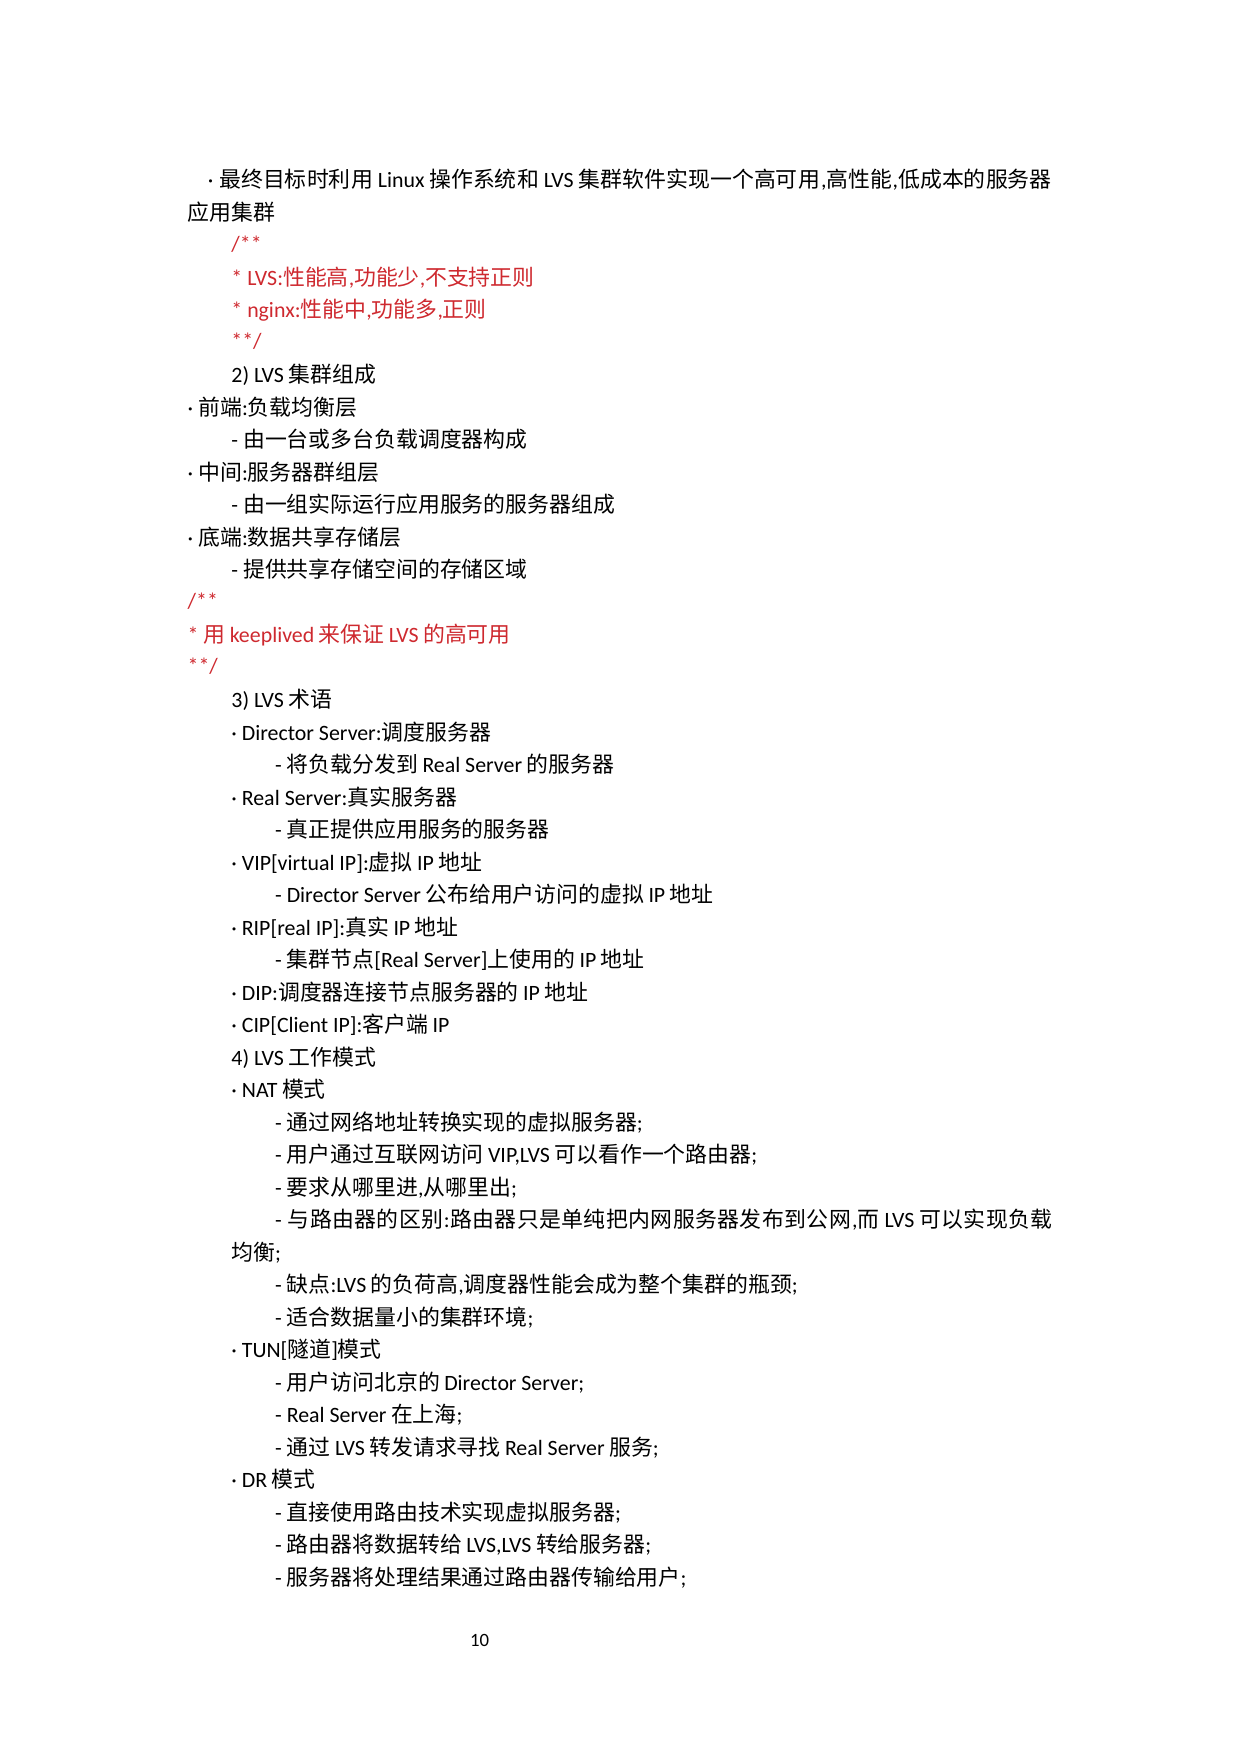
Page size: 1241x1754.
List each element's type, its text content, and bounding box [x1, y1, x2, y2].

text * nginx:性能中,功能多,正则 [187, 292, 1053, 324]
text · DIP:调度器连接节点服务器的IP地址 [187, 974, 1053, 1007]
text · Real Server:真实服务器 [187, 779, 1053, 812]
text · 最终目标时利用Linux操作系统和LVS集群软件实现一个高可用,高性能,低成本的服务器应用集群 [187, 162, 1053, 227]
text - 集群节点[Real Server]上使用的IP地址 [231, 942, 1053, 974]
text - 要求从哪里进,从哪里出; [231, 1169, 1053, 1202]
text /** [187, 584, 1053, 617]
text - 提供共享存储空间的存储区域 [187, 552, 1053, 584]
text 3) LVS术语 [187, 682, 1053, 714]
text · DR模式 [187, 1462, 1053, 1494]
text - 通过LVS转发请求寻找Real Server服务; [231, 1429, 1053, 1462]
text · VIP[virtual IP]:虚拟IP地址 [187, 844, 1053, 877]
text - Real Server在上海; [231, 1397, 1053, 1429]
text - 直接使用路由技术实现虚拟服务器; [231, 1494, 1053, 1527]
text - 用户通过互联网访问VIP,LVS可以看作一个路由器; [231, 1137, 1053, 1169]
text - 通过网络地址转换实现的虚拟服务器; [231, 1104, 1053, 1137]
text · CIP[Client IP]:客户端IP [187, 1007, 1053, 1039]
text 4) LVS工作模式 [187, 1039, 1053, 1072]
text · 中间:服务器群组层 [187, 454, 1053, 487]
text - 真正提供应用服务的服务器 [231, 812, 1053, 844]
text - 缺点:LVS的负荷高,调度器性能会成为整个集群的瓶颈; [231, 1267, 1053, 1299]
list LVS集群组成 [231, 357, 1053, 389]
text **/ [187, 324, 1053, 357]
text * 用keeplived来保证LVS的高可用 [187, 617, 1053, 649]
text - 用户访问北京的Director Server; [231, 1364, 1053, 1397]
text · 前端:负载均衡层 [187, 389, 1053, 422]
text /** [187, 227, 1053, 259]
text - 与路由器的区别:路由器只是单纯把内网服务器发布到公网,而LVS可以实现负载均衡; [231, 1202, 1053, 1267]
text · 底端:数据共享存储层 [187, 519, 1053, 552]
text - 路由器将数据转给LVS,LVS转给服务器; [231, 1527, 1053, 1559]
text - 将负载分发到Real Server的服务器 [231, 747, 1053, 779]
text - 适合数据量小的集群环境; [231, 1299, 1053, 1332]
text · TUN[隧道]模式 [187, 1332, 1053, 1364]
text **/ [187, 649, 1053, 682]
text - 由一组实际运行应用服务的服务器组成 [187, 487, 1053, 519]
text * LVS:性能高,功能少,不支持正则 [187, 259, 1053, 292]
text - 服务器将处理结果通过路由器传输给用户; [231, 1559, 1053, 1592]
text - Director Server公布给用户访问的虚拟IP地址 [231, 877, 1053, 909]
text · NAT模式 [187, 1072, 1053, 1104]
text · Director Server:调度服务器 [187, 714, 1053, 747]
text · RIP[real IP]:真实IP地址 [187, 909, 1053, 942]
text - 由一台或多台负载调度器构成 [187, 422, 1053, 454]
